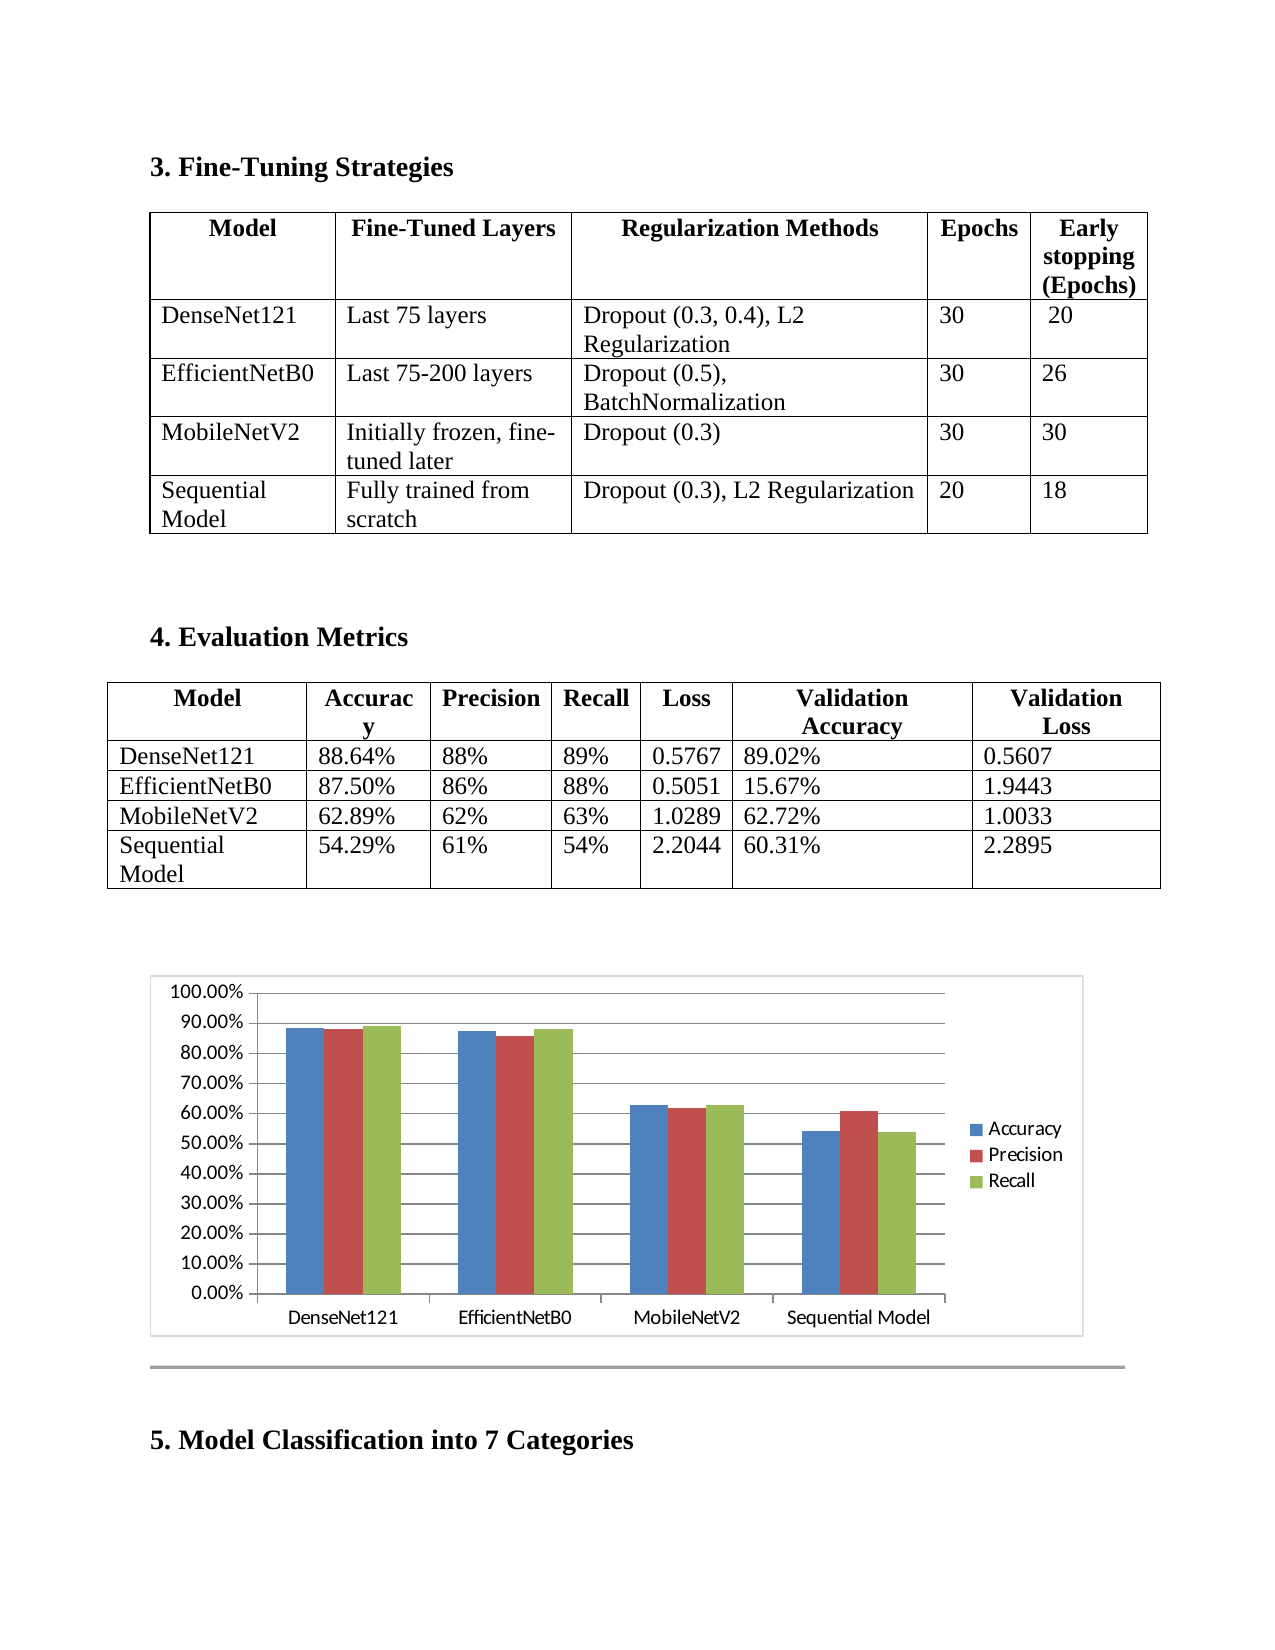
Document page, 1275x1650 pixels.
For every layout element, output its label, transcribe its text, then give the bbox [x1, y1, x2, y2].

table_header Early stopping (Epochs) [1031, 213, 1147, 299]
table_cell 26 [1031, 359, 1147, 416]
table_cell 15.67% [733, 771, 972, 800]
table_cell 54% [552, 831, 640, 888]
table_cell 2.2044 [641, 831, 732, 888]
table_cell 62.72% [733, 801, 972, 829]
table_header Loss [641, 683, 732, 740]
table_cell MobileNetV2 [151, 417, 335, 474]
table_cell 88% [431, 741, 551, 770]
table_cell 2.2895 [973, 831, 1160, 888]
table_cell 0.5607 [973, 741, 1160, 770]
table_cell EfficientNetB0 [108, 771, 306, 800]
table_cell 60.31% [733, 831, 972, 888]
table_cell 54.29% [307, 831, 430, 888]
table_cell 0.5051 [641, 771, 732, 800]
table_header Regularization Methods [572, 213, 927, 299]
table_cell 30 [928, 359, 1030, 416]
text 5. Model Classification into 7 Categories [150, 1423, 1125, 1455]
table_cell Dropout (0.3), L2 Regularization [572, 476, 927, 533]
table_cell 20 [1031, 300, 1147, 357]
table_cell 0.5767 [641, 741, 732, 770]
table_cell 88.64% [307, 741, 430, 770]
table_cell 87.50% [307, 771, 430, 800]
table_cell 89.02% [733, 741, 972, 770]
table_cell Initially frozen, fine-tuned later [336, 417, 571, 474]
table_cell Dropout (0.5), BatchNormalization [572, 359, 927, 416]
table_header Validation Loss [973, 683, 1160, 740]
table_cell Sequential Model [151, 476, 335, 533]
table_cell DenseNet121 [108, 741, 306, 770]
table_header Model [151, 213, 335, 299]
table_cell Dropout (0.3, 0.4), L2 Regularization [572, 300, 927, 357]
table_cell Last 75-200 layers [336, 359, 571, 416]
table_cell 30 [928, 300, 1030, 357]
table_cell 88% [552, 771, 640, 800]
table_cell 1.9443 [973, 771, 1160, 800]
table_cell 86% [431, 771, 551, 800]
table_cell 89% [552, 741, 640, 770]
table_header Epochs [928, 213, 1030, 299]
table_cell 62.89% [307, 801, 430, 829]
table_cell 18 [1031, 476, 1147, 533]
table_cell 20 [928, 476, 1030, 533]
table_cell Sequential Model [108, 831, 306, 888]
table_cell 1.0289 [641, 801, 732, 829]
table_cell Fully trained from scratch [336, 476, 571, 533]
table_cell Dropout (0.3) [572, 417, 927, 474]
text 4. Evaluation Metrics [150, 620, 1125, 652]
table_cell DenseNet121 [151, 300, 335, 357]
table_cell MobileNetV2 [108, 801, 306, 829]
table_header Accuracy [307, 683, 430, 740]
table_header Model [108, 683, 306, 740]
table_header Precision [431, 683, 551, 740]
table_cell 30 [1031, 417, 1147, 474]
table_cell EfficientNetB0 [151, 359, 335, 416]
table_cell Last 75 layers [336, 300, 571, 357]
table_header Fine-Tuned Layers [336, 213, 571, 299]
table_header Validation Accuracy [733, 683, 972, 740]
table_cell 30 [928, 417, 1030, 474]
table_cell 61% [431, 831, 551, 888]
table_cell 1.0033 [973, 801, 1160, 829]
table_cell 62% [431, 801, 551, 829]
text 3. Fine-Tuning Strategies [150, 150, 1125, 182]
table_cell 63% [552, 801, 640, 829]
table_header Recall [552, 683, 640, 740]
